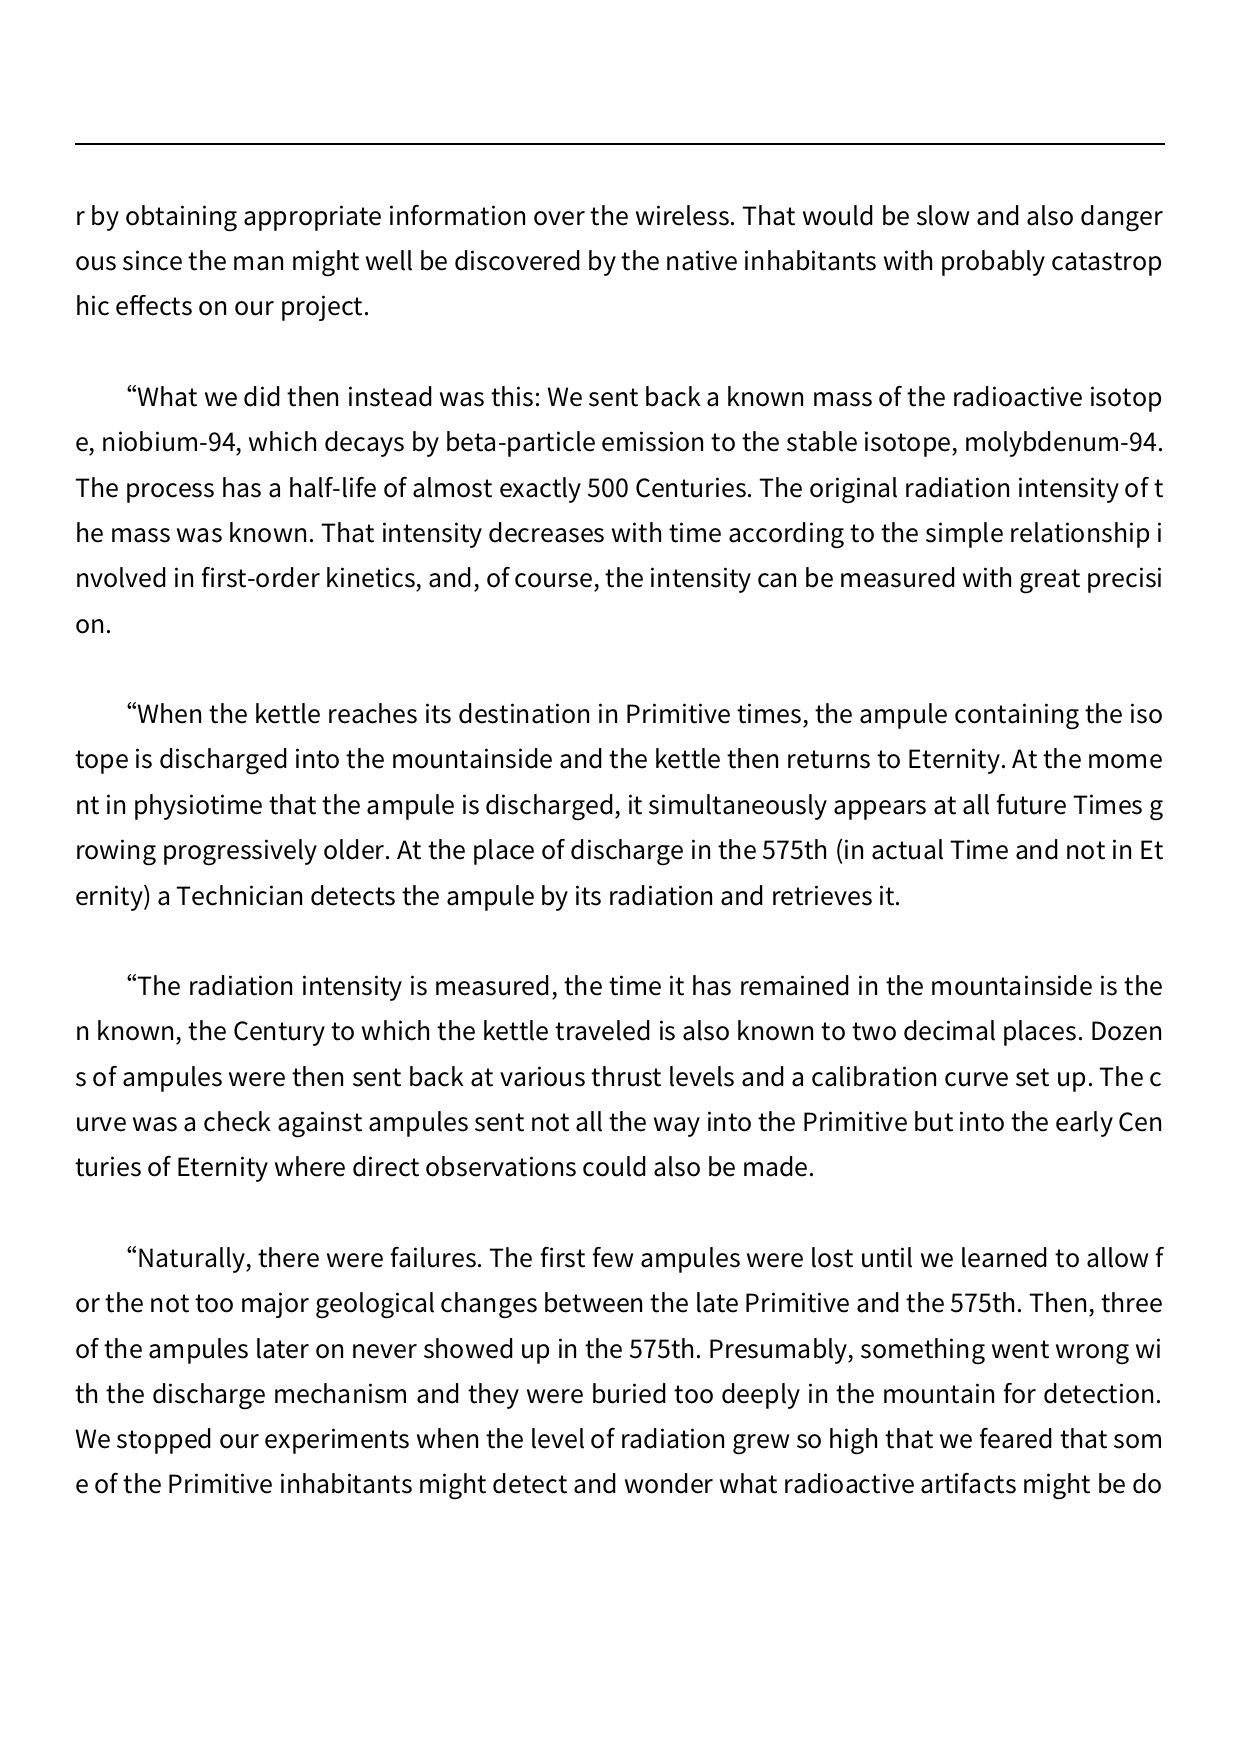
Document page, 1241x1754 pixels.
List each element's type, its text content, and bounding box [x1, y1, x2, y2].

text “What we did then instead was this: We sent back a known mass of the radioactive isotope, niobium-94, which decays by beta-particle emission to the stable isotope, molybdenum-94. The process has a half-life of almost exactly 500 Centuries. The original radiation intensity of the mass was known. That intensity decreases with time according to the simple relationship involved in first-order kinetics, and, of course, the intensity can be measured with great precision. [75, 373, 1165, 645]
text “The radiation intensity is measured, the time it has remained in the mountainside is then known, the Century to which the kettle traveled is also known to two decimal places. Dozens of ampules were then sent back at various thrust levels and a calibration curve set up. The curve was a check against ampules sent not all the way into the Primitive but into the early Centuries of Eternity where direct observations could also be made. [75, 962, 1165, 1189]
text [75, 192, 1165, 328]
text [75, 1234, 1165, 1506]
text “When the kettle reaches its destination in Primitive times, the ampule containing the isotope is discharged into the mountainside and the kettle then returns to Eternity. At the moment in physiotime that the ampule is discharged, it simultaneously appears at all future Times growing progressively older. At the place of discharge in the 575th (in actual Time and not in Eternity) a Technician detects the ampule by its radiation and retrieves it. [75, 690, 1165, 917]
